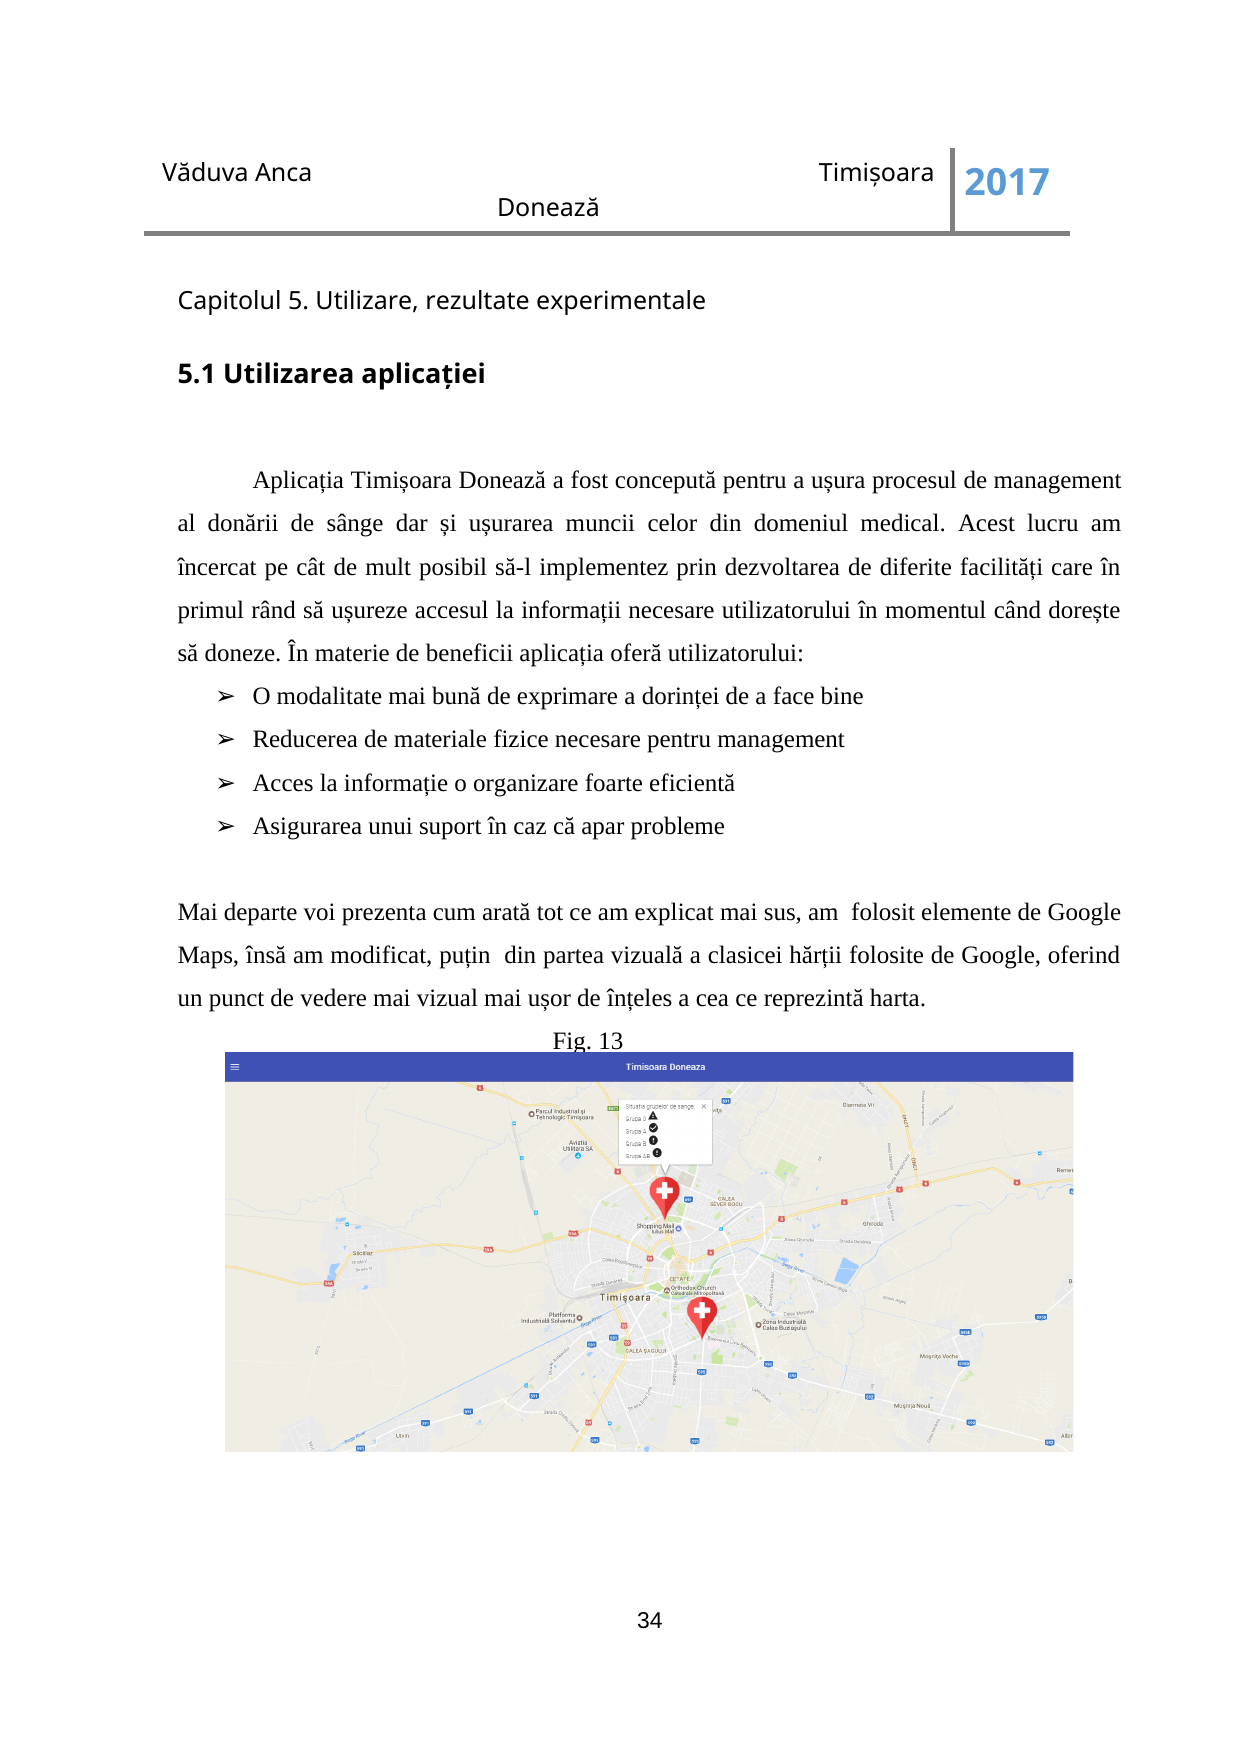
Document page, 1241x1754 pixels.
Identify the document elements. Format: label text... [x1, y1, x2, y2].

text Aplicația Timișoara Donează a fost concepută pentru a ușura procesul de management al donării de sânge dar și ușurarea muncii celor din domeniul medical. Acest lucru am încercat pe cât de mult posibil să-l implementez prin dezvoltarea de diferite facilități care în primul rând să ușureze accesul la informații necesare utilizatorului în momentul când dorește să doneze. În materie de beneficii aplicația oferă utilizatorului: [177, 465, 1122, 667]
list O modalitate mai bună de exprimare a dorinței de a face bine [215, 681, 1122, 710]
subtitle 5.1 Utilizarea aplicației [177, 354, 1122, 391]
list Reducerea de materiale fizice necesare pentru management [215, 724, 1122, 753]
list Asigurarea unui suport în caz că apar probleme [215, 811, 1122, 839]
list Acces la informație o organizare foarte eficientă [215, 767, 1122, 796]
text Fig. 13 [177, 1026, 1122, 1055]
text Mai departe voi prezenta cum arată tot ce am explicat mai sus, am folosit elemente de Google Maps, însă am modificat, puțin din partea vizuală a clasicei hărții folosite de Google, oferind un punct de vedere mai vizual mai ușor de înțeles a cea ce reprezintă harta. [177, 897, 1122, 1012]
subtitle Capitolul 5. Utilizare, rezultate experimentale [177, 283, 1122, 317]
picture [225, 1052, 1074, 1452]
